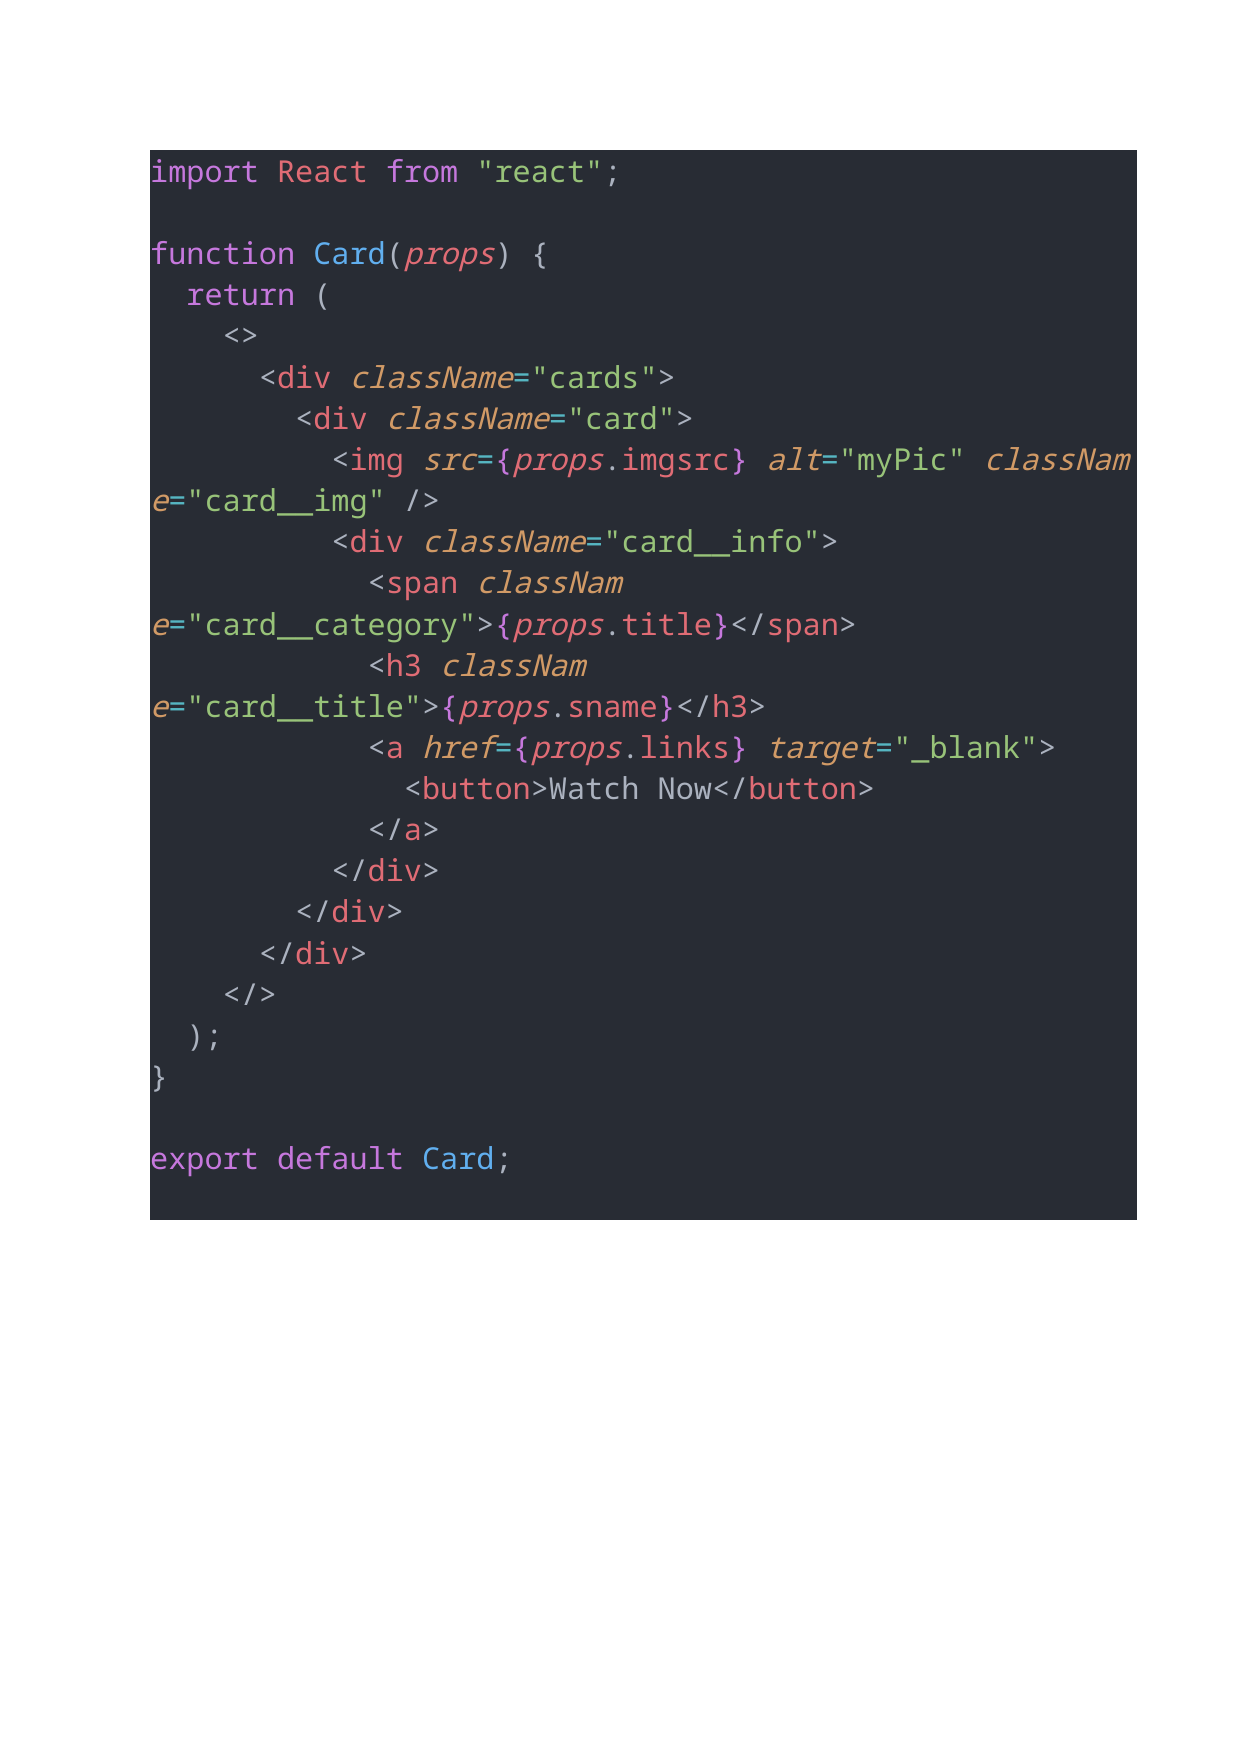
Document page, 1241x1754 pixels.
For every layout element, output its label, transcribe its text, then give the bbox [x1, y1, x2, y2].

text <div className="card"> [150, 397, 1137, 438]
text <a href={props.links} target="_blank"> [150, 726, 1137, 767]
text <span className="card__category">{props.title}</span> [150, 561, 1137, 644]
text <button>Watch Now</button> [150, 767, 1137, 808]
text <> [150, 314, 1137, 356]
text <div className="cards"> [150, 356, 1137, 397]
text export default Card; [150, 1137, 1137, 1179]
text ); [150, 1014, 1137, 1055]
text </a> [150, 808, 1137, 849]
text </div> [150, 932, 1137, 973]
text import React from "react"; [150, 150, 1137, 191]
text <h3 className="card__title">{props.sname}</h3> [150, 644, 1137, 726]
text return ( [150, 273, 1137, 314]
text </div> [150, 849, 1137, 891]
text function Card(props) { [150, 232, 1137, 273]
text <img src={props.imgsrc} alt="myPic" className="card__img" /> [150, 438, 1137, 520]
text </div> [150, 891, 1137, 932]
text } [150, 1055, 1137, 1096]
text </> [150, 973, 1137, 1014]
text <div className="card__info"> [150, 520, 1137, 561]
